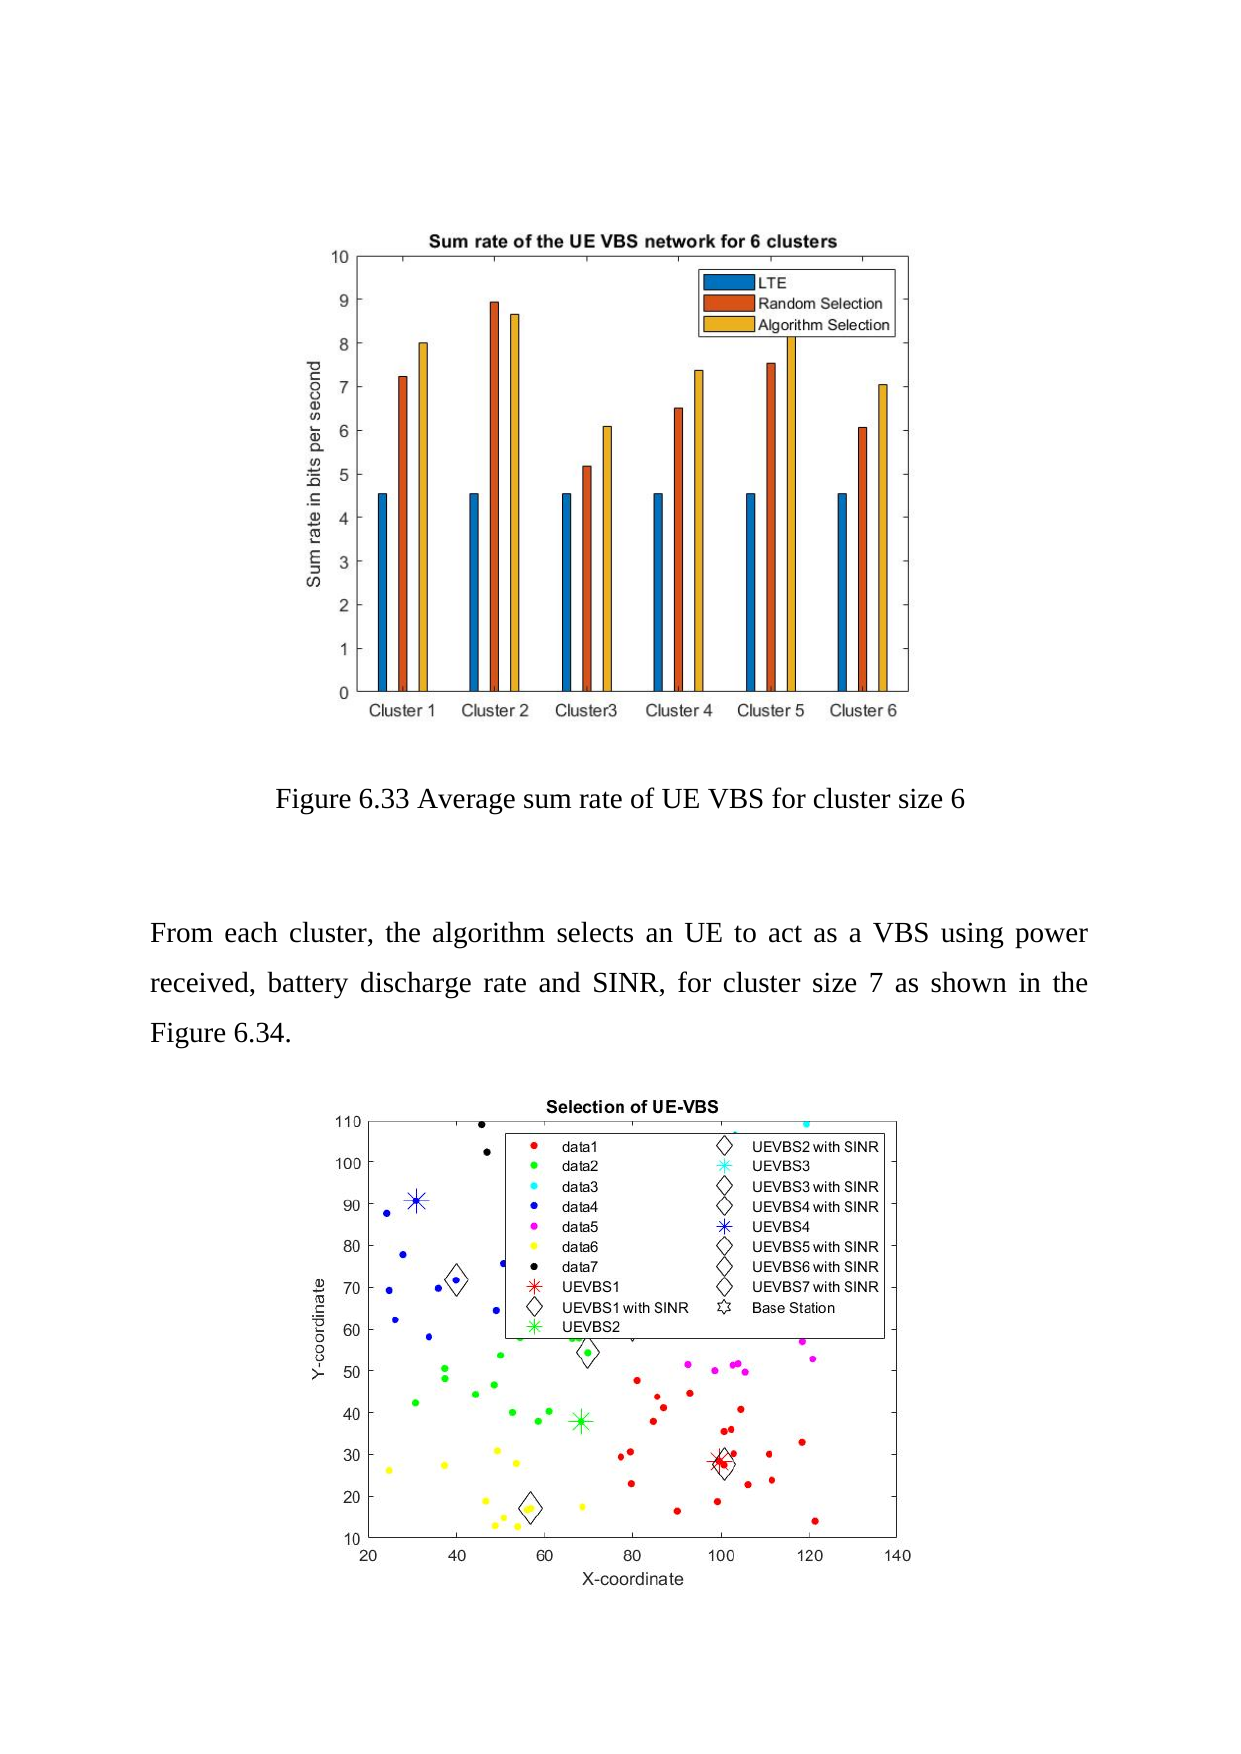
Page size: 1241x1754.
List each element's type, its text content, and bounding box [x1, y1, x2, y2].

picture [264, 217, 976, 751]
picture [279, 1082, 961, 1594]
text Figure 6.33 Average sum rate of UE VBS for cluster size 6 [150, 781, 1090, 814]
text From each cluster, the algorithm selects an UE to act as a VBS using power received, battery discharge rate and SINR, for cluster size 7 as shown in the Figure 6.34. [150, 915, 1090, 1049]
